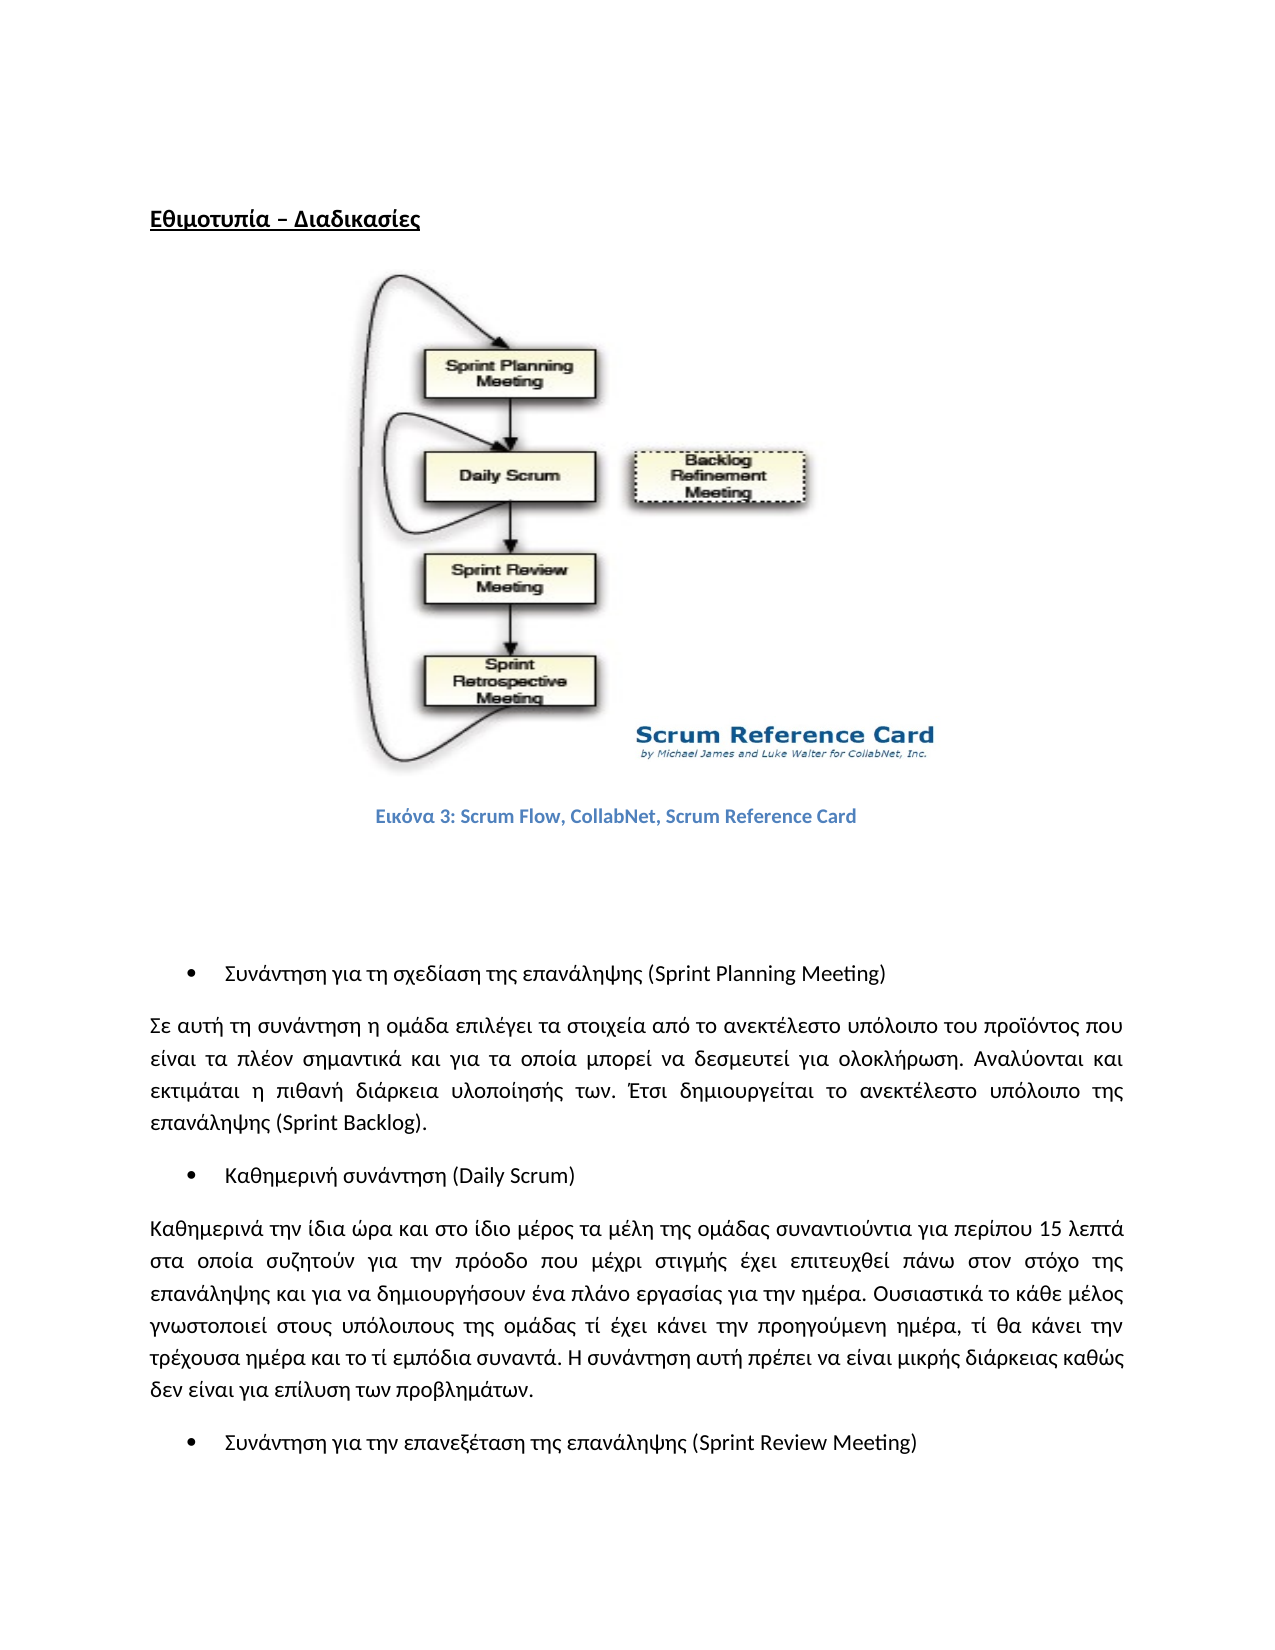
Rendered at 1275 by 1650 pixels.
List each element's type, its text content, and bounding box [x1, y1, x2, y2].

text Εθιμοτυπία – Διαδικασίες [150, 203, 1125, 233]
list Συνάντηση για την επανεξέταση της επανάληψης (Sprint Review Meeting) [187, 1428, 1125, 1456]
list Συνάντηση για τη σχεδίαση της επανάληψης (Sprint Planning Meeting) [187, 959, 1125, 987]
list Καθημερινή συνάντηση (Daily Scrum) [187, 1161, 1125, 1189]
picture [316, 269, 959, 781]
text Σε αυτή τη συνάντηση η ομάδα επιλέγει τα στοιχεία από το ανεκτέλεστο υπόλοιπο του προϊόντος που είναι τα πλέον σημαντικά και για τα οποία μπορεί να δεσμευτεί για ολοκλήρωση. Αναλύονται και εκτιμάται η πιθανή διάρκεια υλοποίησής των. Έτσι δημιουργείται το ανεκτέλεστο υπόλοιπο της επανάληψης (Sprint Backlog). [150, 1012, 1125, 1136]
text Καθημερινά την ίδια ώρα και στο ίδιο μέρος τα μέλη της ομάδας συναντιούντια για περίπου 15 λεπτά στα οποία συζητούν για την πρόοδο που μέχρι στιγμής έχει επιτευχθεί πάνω στον στόχο της επανάληψης και για να δημιουργήσουν ένα πλάνο εργασίας για την ημέρα. Ουσιαστικά το κάθε μέλος γνωστοποιεί στους υπόλοιπους της ομάδας τί έχει κάνει την προηγούμενη ημέρα, τί θα κάνει την τρέχουσα ημέρα και το τί εμπόδια συναντά. Η συνάντηση αυτή πρέπει να είναι μικρής διάρκειας καθώς δεν είναι για επίλυση των προβλημάτων. [150, 1214, 1125, 1403]
